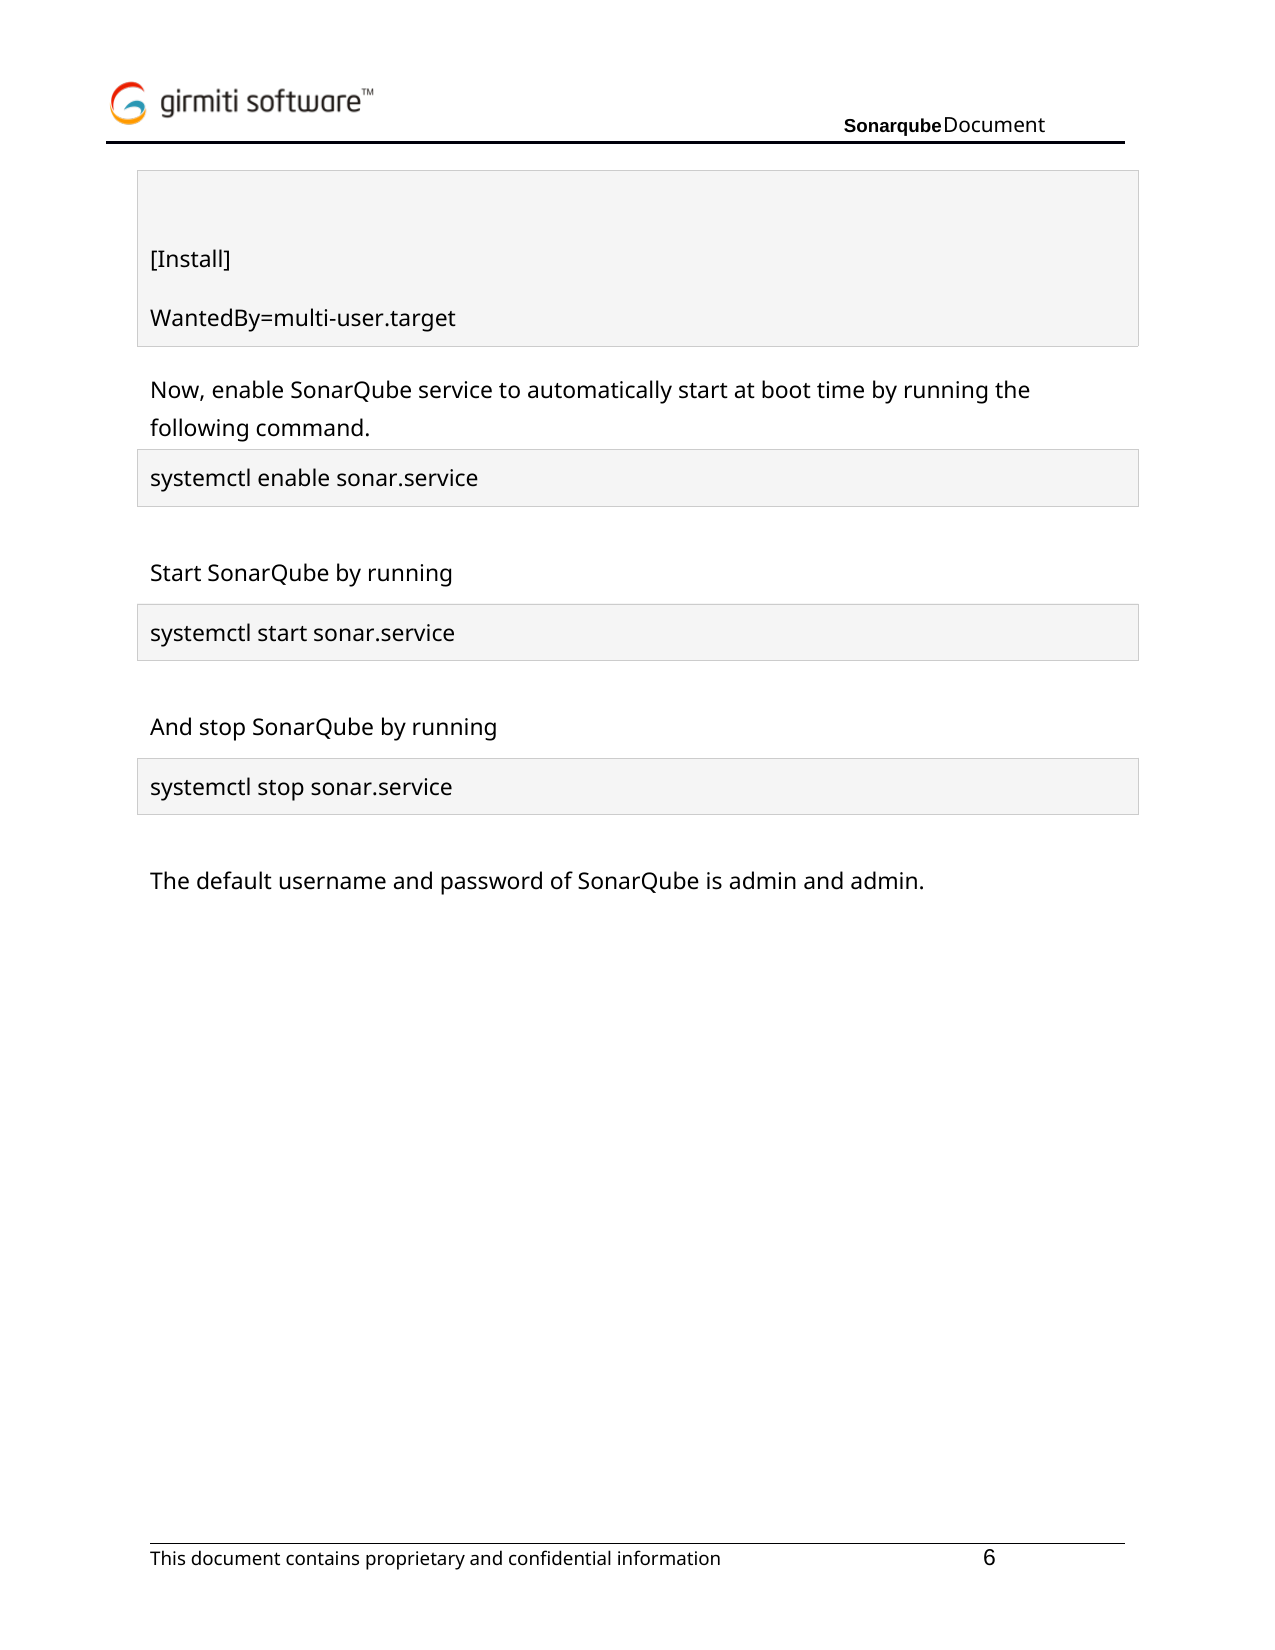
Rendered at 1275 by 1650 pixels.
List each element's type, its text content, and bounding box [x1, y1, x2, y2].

text [Install] [138, 229, 1138, 274]
text systemctl start sonar.service [138, 605, 1138, 660]
text Now, enable SonarQube service to automatically start at boot time by running the following command. [150, 374, 1125, 443]
picture [105, 75, 382, 133]
text Start SonarQube by running [150, 535, 1125, 588]
text systemctl enable sonar.service [138, 450, 1138, 506]
text systemctl stop sonar.service [138, 759, 1138, 814]
text And stop SonarQube by running [150, 689, 1125, 742]
text The default username and password of SonarQube is admin and admin. [150, 843, 1125, 896]
text WantedBy=multi-user.target [138, 289, 1138, 346]
